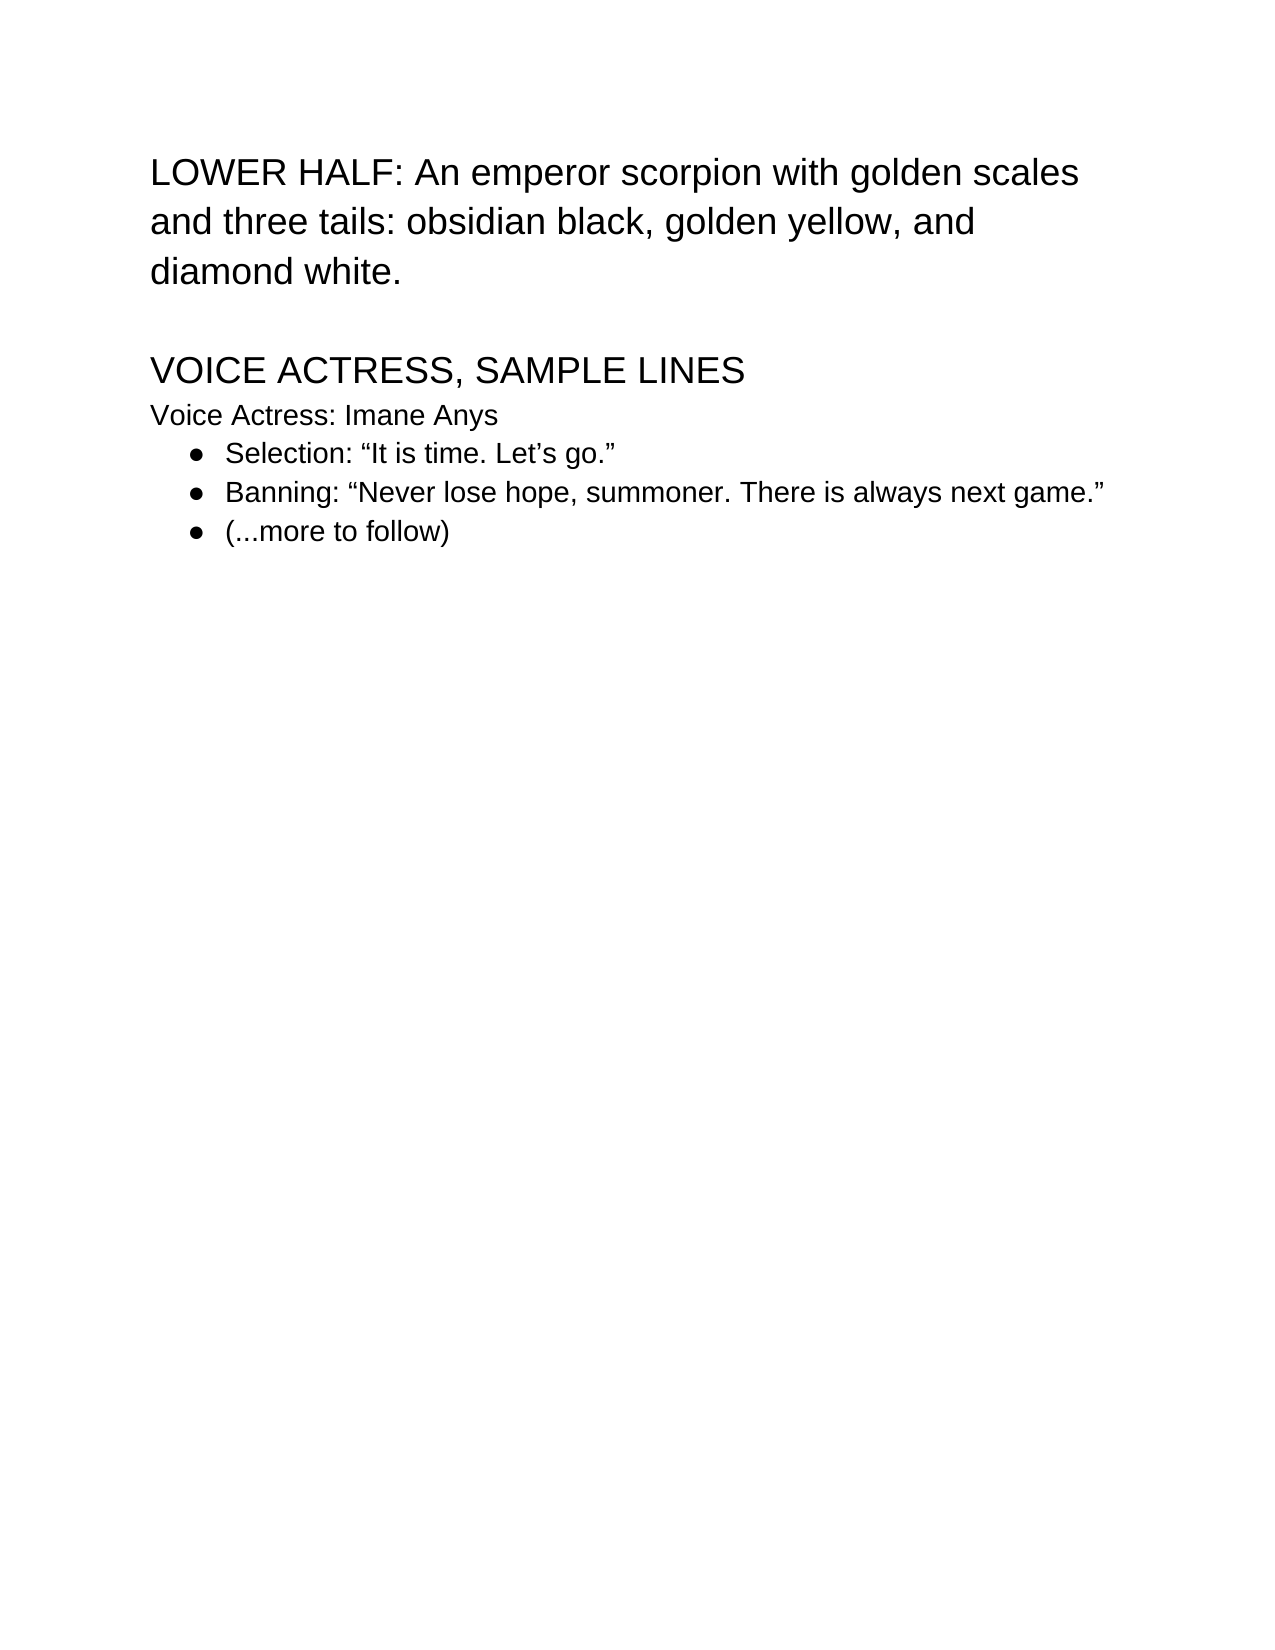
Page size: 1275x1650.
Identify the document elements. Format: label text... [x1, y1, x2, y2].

text Voice Actress: Imane Anys [150, 398, 1125, 431]
list Banning: “Never lose hope, summoner. There is always next game.” [187, 475, 1125, 508]
text VOICE ACTRESS, SAMPLE LINES [150, 348, 1125, 391]
list Selection: “It is time. Let’s go.” [187, 436, 1125, 470]
list (...more to follow) [187, 513, 1125, 547]
text LOWER HALF: An emperor scorpion with golden scales and three tails: obsidian black, golden yellow, and diamond white. [150, 150, 1125, 292]
